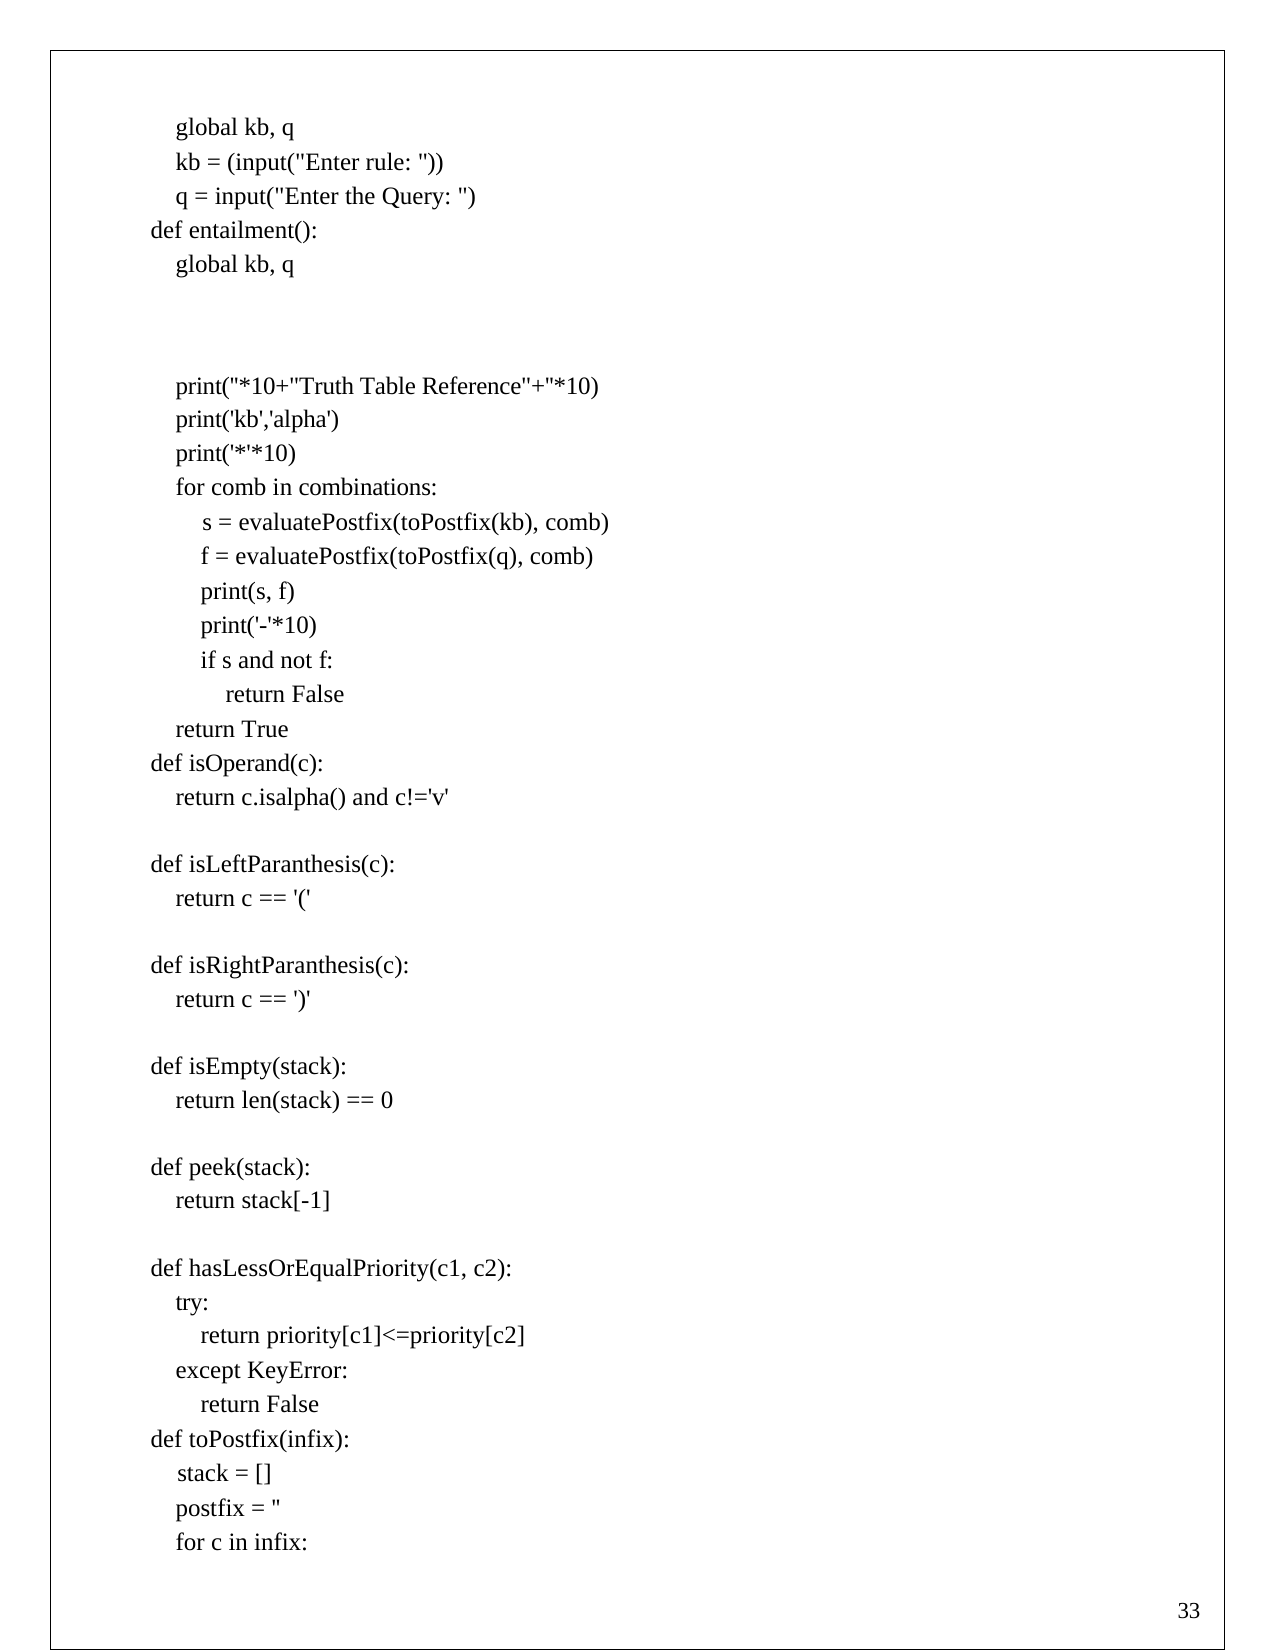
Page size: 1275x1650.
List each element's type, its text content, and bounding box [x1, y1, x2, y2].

text def isEmpty(stack): return len(stack) == 0 [150, 1051, 403, 1113]
text def isOperand(c): [150, 748, 1200, 777]
text return False return True [175, 679, 345, 742]
text return priority[c1]<=priority[c2] except KeyError: [175, 1320, 526, 1384]
text for comb in combinations: [175, 472, 1200, 501]
text def isRightParanthesis(c): return c == ')' [150, 950, 410, 1013]
text print('-'*10) if s and not f: [200, 610, 334, 673]
text def isLeftParanthesis(c): return c == '(' [150, 849, 396, 912]
text return False def toPostfix(infix): [150, 1389, 350, 1453]
text return c.isalpha() and c!='v' [175, 782, 1200, 811]
text s = evaluatePostfix(toPostfix(kb), comb) f = evaluatePostfix(toPostfix(q), comb) print(s, f) [200, 507, 611, 604]
text global kb, q [175, 112, 1200, 141]
text global kb, q [175, 250, 1200, 278]
text def hasLessOrEqualPriority(c1, c2): try: [150, 1253, 521, 1315]
text print(''*10+"Truth Table Reference"+''*10) print('kb','alpha') [175, 371, 664, 433]
text kb = (input("Enter rule: ")) [175, 147, 1200, 175]
text stack = [] postfix = '' for c in infix: [175, 1458, 308, 1556]
text def peek(stack): return stack[-1] [150, 1152, 331, 1214]
text print('*'*10) [175, 438, 1200, 467]
text q = input("Enter the Query: ") def entailment(): [150, 181, 495, 244]
